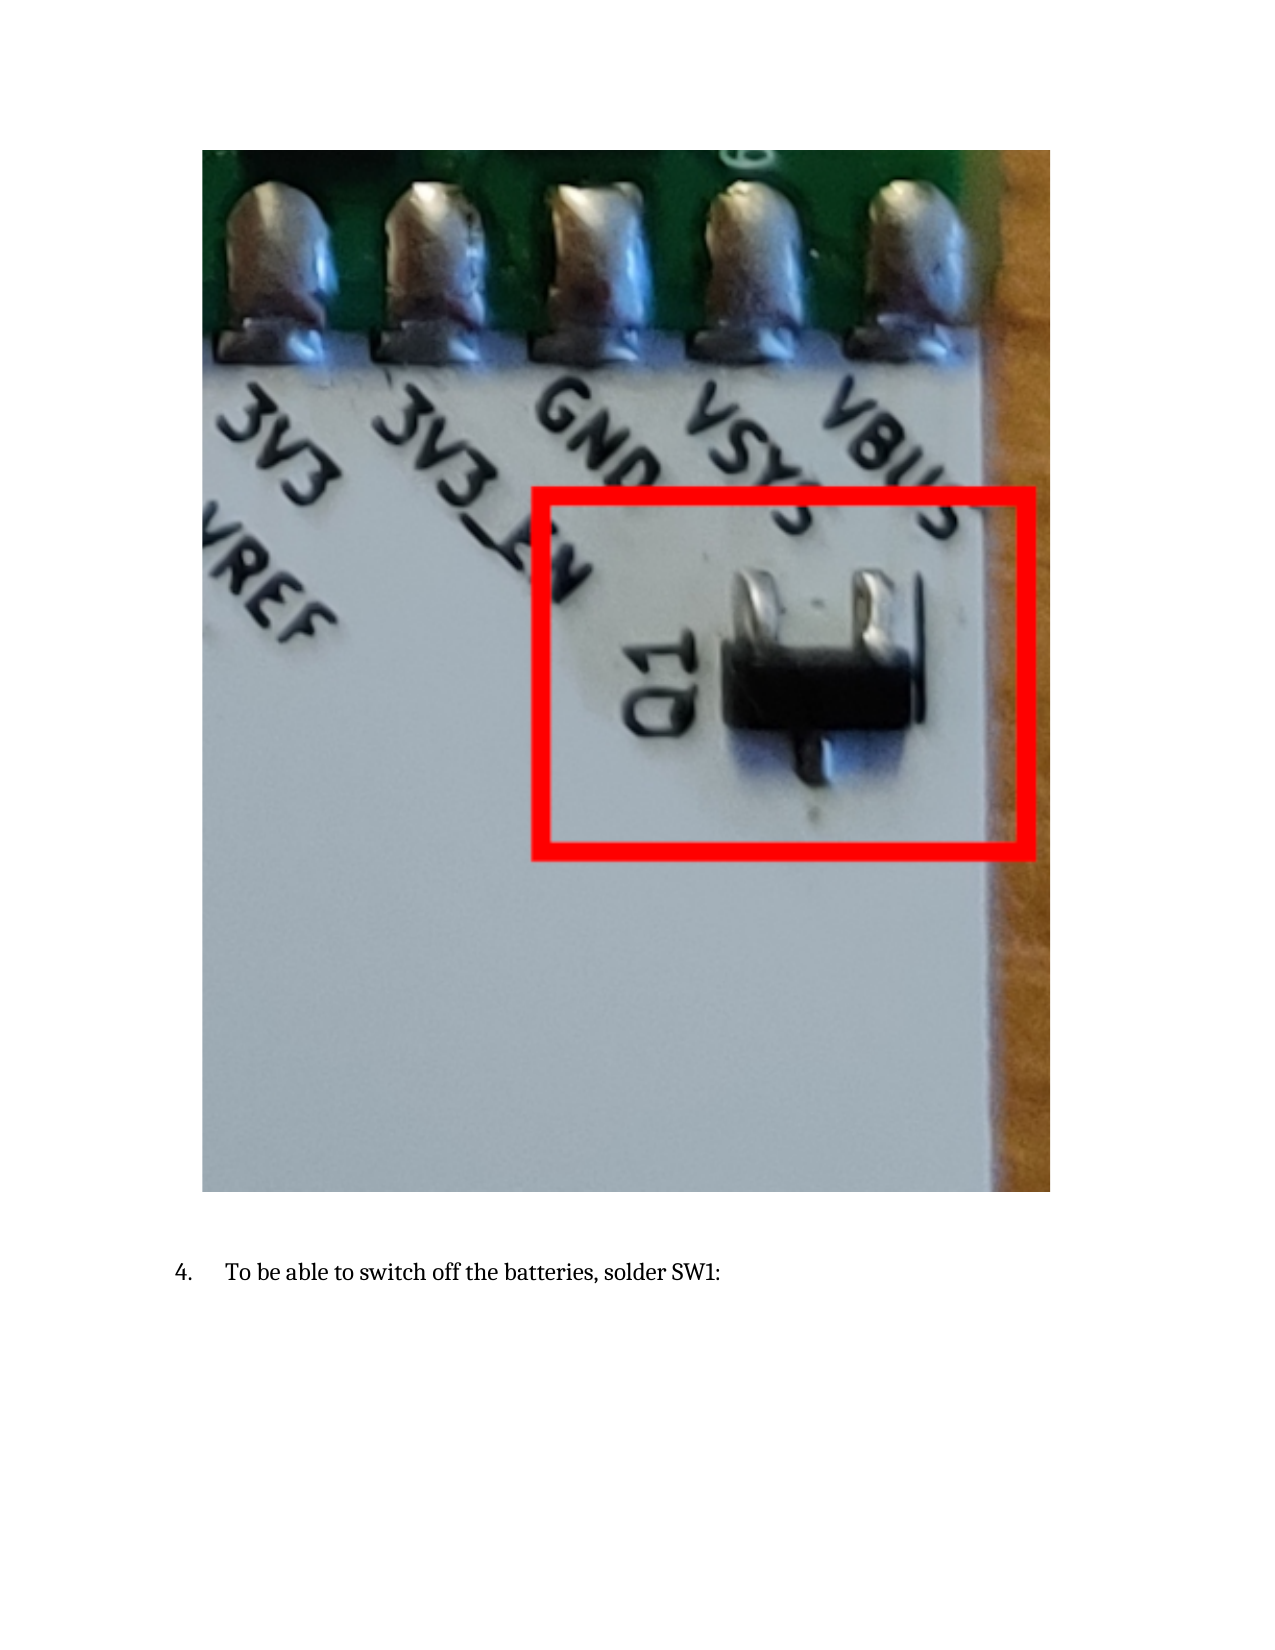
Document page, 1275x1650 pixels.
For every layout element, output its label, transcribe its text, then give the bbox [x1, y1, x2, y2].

list To be able to switch off the batteries, solder SW1: [175, 1257, 1125, 1286]
picture [202, 150, 1051, 1192]
table_header [139, 150, 1114, 1254]
